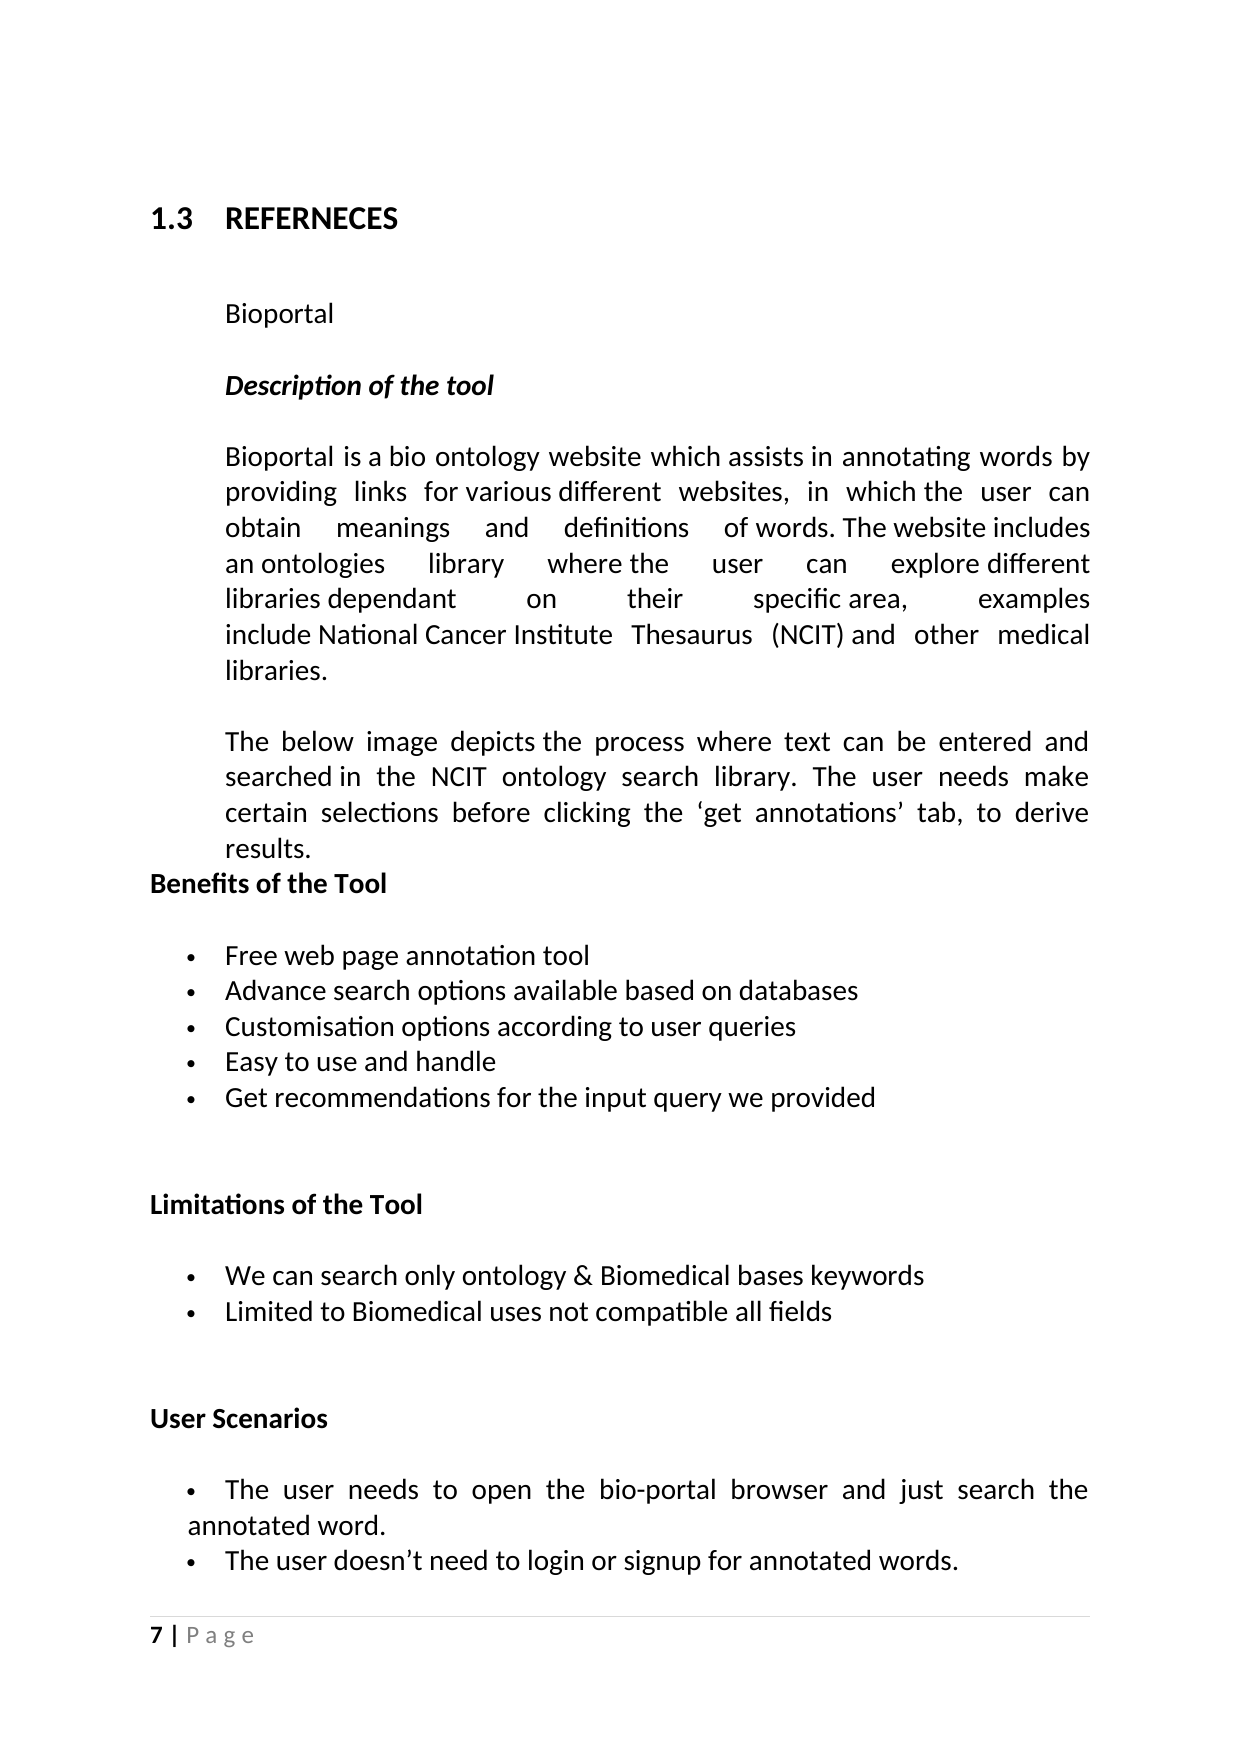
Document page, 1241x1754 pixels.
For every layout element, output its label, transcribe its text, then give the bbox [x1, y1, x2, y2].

list The user needs to open the bio-portal browser and just search the annotated word. [187, 1471, 1090, 1542]
list Get recommendations for the input query we provided [187, 1079, 1090, 1115]
list REFERNECES [150, 197, 1090, 238]
list Limited to Biomedical uses not compatible all fields [187, 1293, 1090, 1328]
text The below image depicts the process where text can be entered and searched in the NCIT ontology search library. The user needs make certain selections before clicking the ‘get annotations’ tab, to derive results. [225, 723, 1090, 865]
list We can search only ontology & Biomedical bases keywords [187, 1257, 1090, 1293]
text Benefits of the Tool [150, 865, 1090, 901]
text User Scenarios [150, 1400, 1090, 1435]
list Easy to use and handle [187, 1043, 1090, 1079]
text Bioportal is a bio ontology website which assists in annotating words by providing links for various different websites, in which the user can obtain meanings and definitions of words. The website includes an ontologies library where the user can explore different libraries dependant on their specific area, examples include National Cancer Institute Thesaurus (NCIT) and other medical libraries. [225, 438, 1090, 687]
text Description of the tool [225, 367, 1090, 402]
list The user doesn’t need to login or signup for annotated words. [187, 1542, 1090, 1578]
list Free web page annotation tool [187, 937, 1090, 972]
list Customisation options according to user queries [187, 1008, 1090, 1043]
list Advance search options available based on databases [187, 972, 1090, 1008]
text Limitations of the Tool [150, 1186, 1090, 1222]
text Bioportal [150, 295, 1090, 331]
